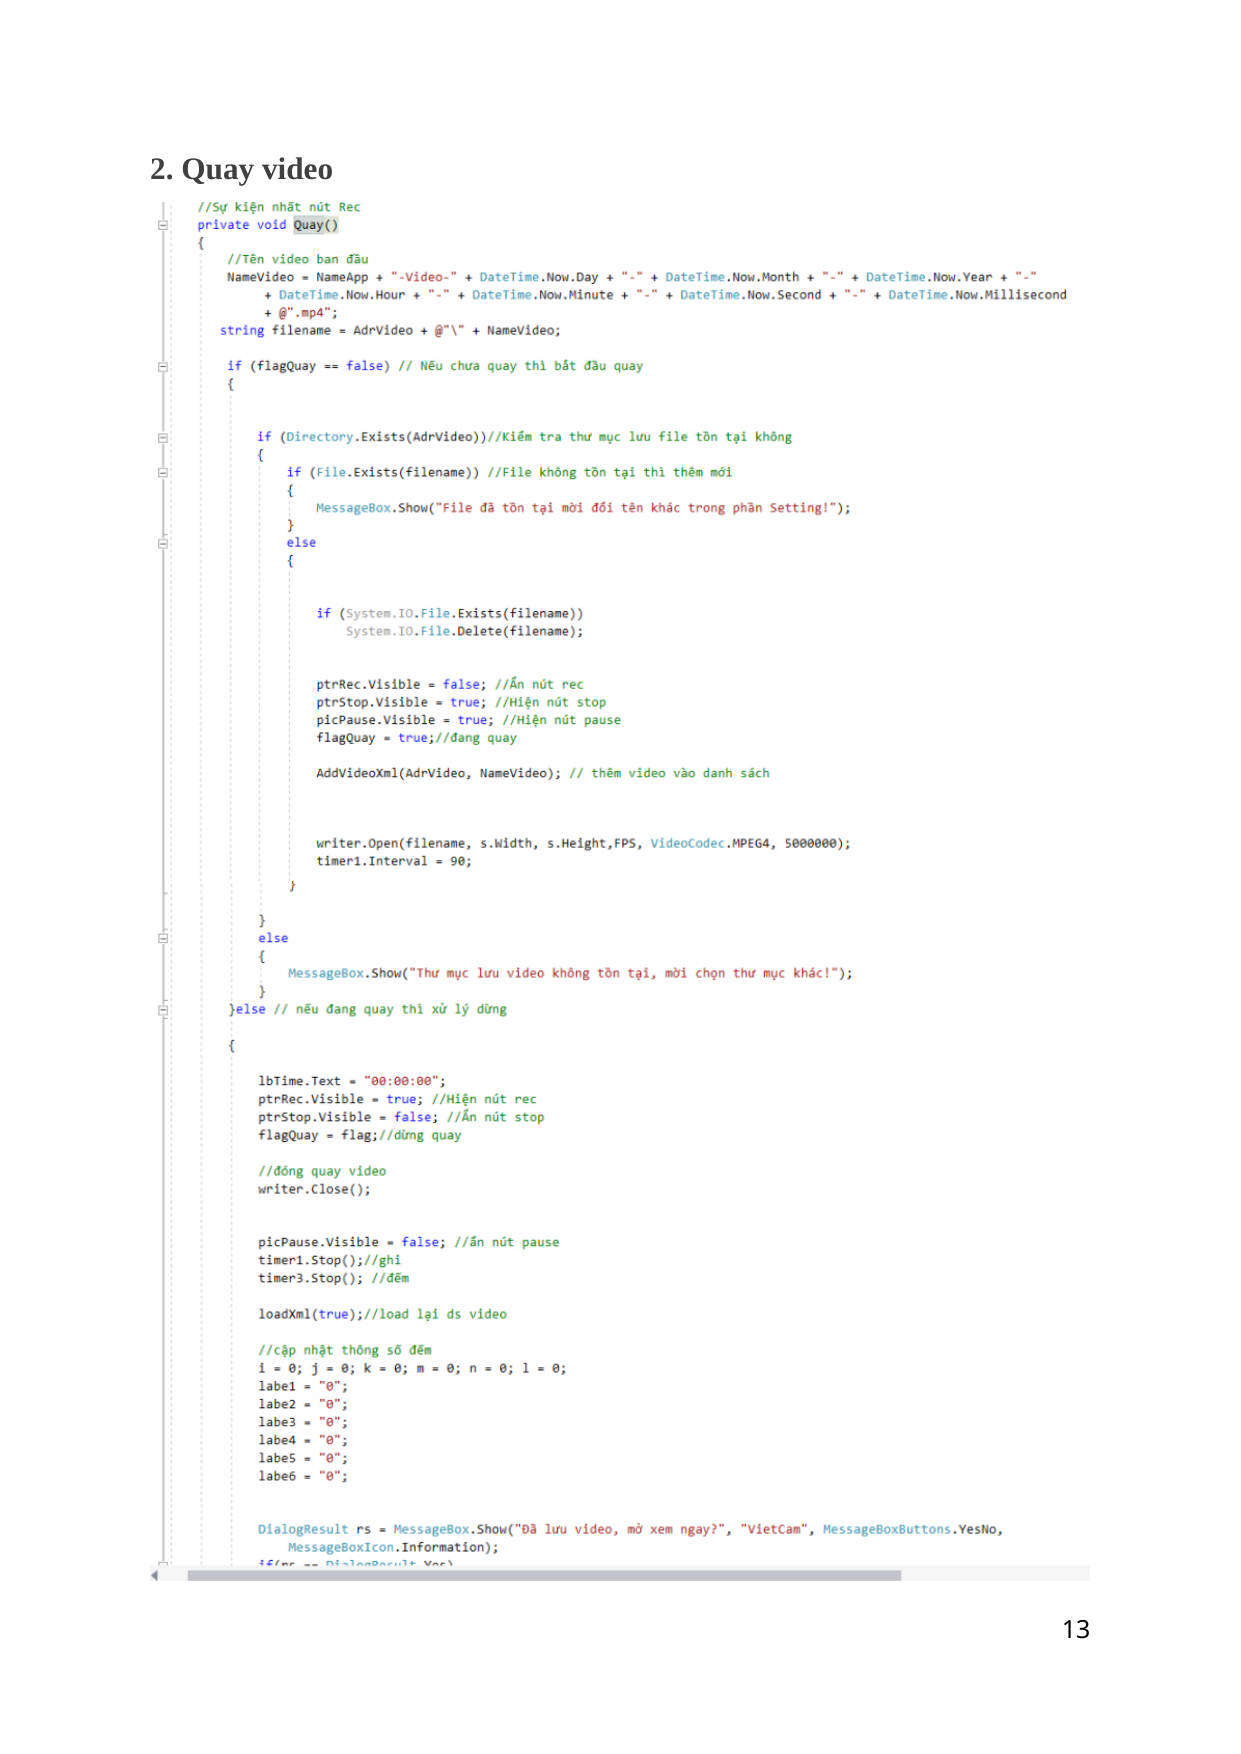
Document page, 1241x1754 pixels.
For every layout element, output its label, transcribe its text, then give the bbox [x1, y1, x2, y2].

subtitle 2. Quay video [150, 150, 1090, 186]
picture [150, 202, 1091, 1581]
